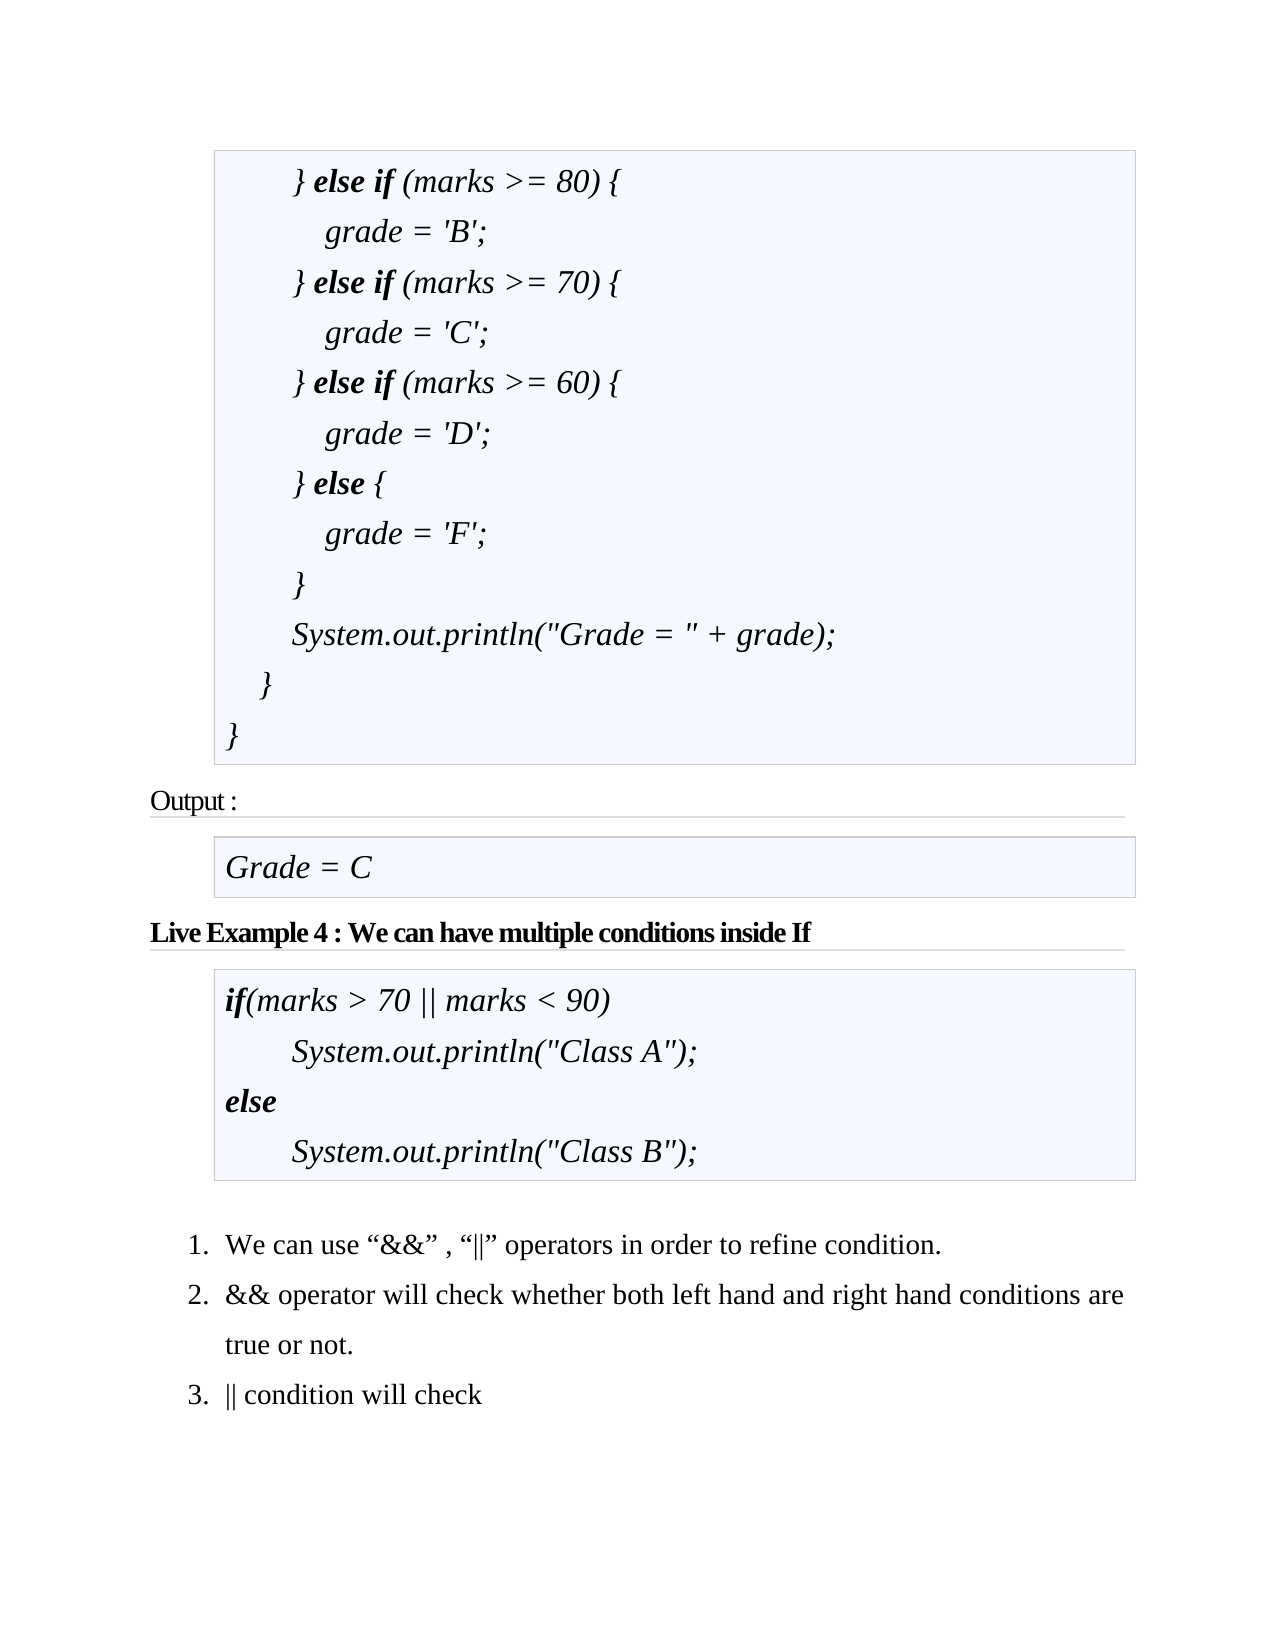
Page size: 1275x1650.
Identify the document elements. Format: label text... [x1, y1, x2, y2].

subtitle Output : [150, 783, 1125, 816]
text } [215, 703, 1135, 764]
text System.out.println("Class A"); [215, 1019, 1135, 1069]
text grade = 'F'; [215, 502, 1135, 552]
text System.out.println("Class B"); [215, 1120, 1135, 1180]
subtitle Live Example 4 : We can have multiple conditions inside If [150, 916, 1125, 949]
text Grade = C [215, 838, 1135, 897]
text System.out.println("Grade = " + grade); [215, 603, 1135, 653]
list && operator will check whether both left hand and right hand conditions are true or not. [187, 1261, 1125, 1361]
list || condition will check [187, 1361, 1125, 1411]
text grade = 'D'; [215, 402, 1135, 451]
text grade = 'B'; [215, 200, 1135, 250]
text } else if (marks >= 60) { [215, 351, 1135, 401]
text } else if (marks >= 80) { [215, 151, 1135, 200]
text } else if (marks >= 70) { [215, 251, 1135, 300]
list We can use “&&” , “||” operators in order to refine condition. [187, 1211, 1125, 1261]
text } [215, 653, 1135, 703]
text else [215, 1070, 1135, 1120]
text } [215, 552, 1135, 602]
text grade = 'C'; [215, 301, 1135, 351]
text } else { [215, 452, 1135, 502]
text if(marks > 70 || marks < 90) [215, 970, 1135, 1019]
